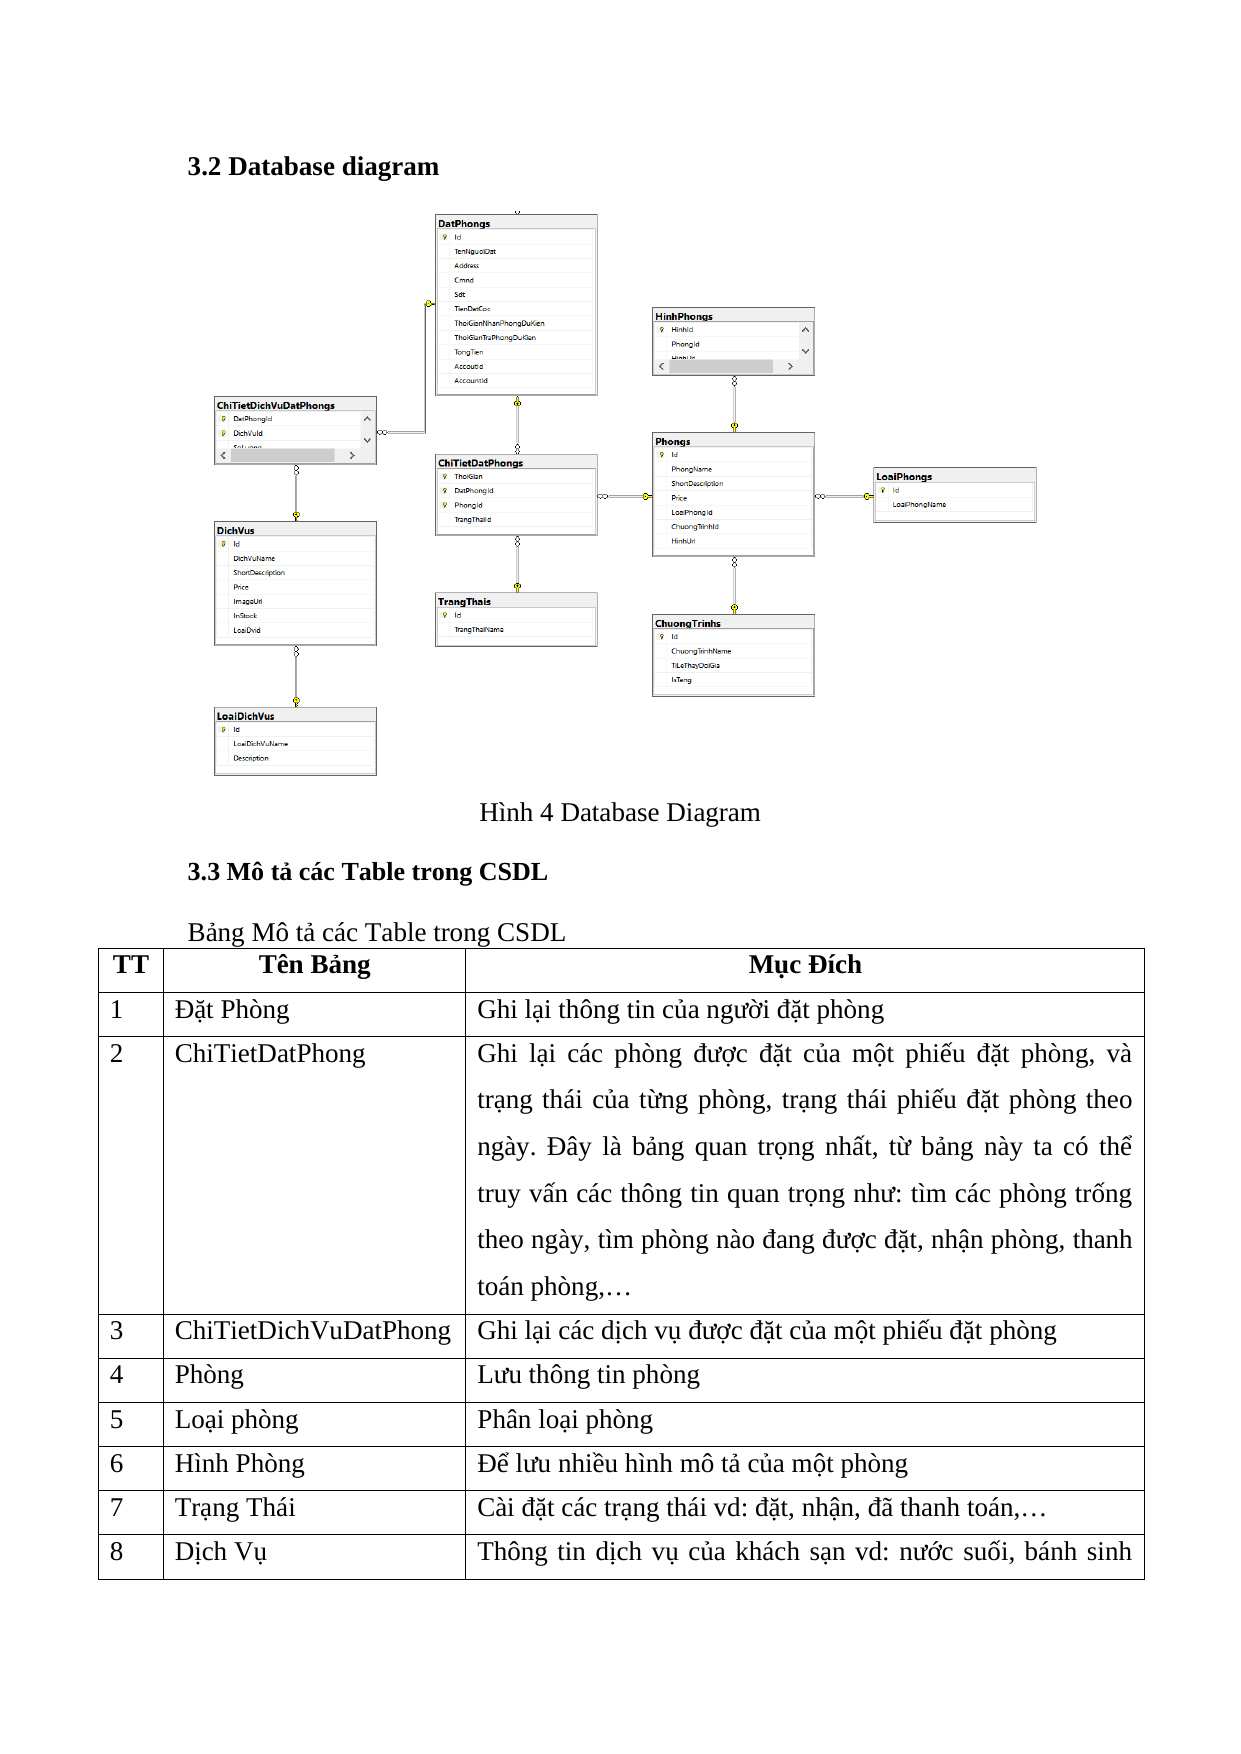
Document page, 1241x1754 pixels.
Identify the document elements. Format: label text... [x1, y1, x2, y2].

table_header Mục Đích [466, 949, 1144, 992]
table_cell Trạng Thái [164, 1491, 465, 1534]
table_header Tên Bảng [164, 949, 465, 992]
table_cell 2 [99, 1037, 163, 1313]
table_cell Dịch Vụ [164, 1535, 465, 1578]
table_cell 3 [99, 1315, 163, 1358]
table_cell Phòng [164, 1359, 465, 1402]
table_cell 4 [99, 1359, 163, 1402]
table_cell Thông tin dịch vụ của khách sạn vd: nước suối, bánh sinh nhật, giăt ủi,… [466, 1535, 1144, 1578]
subtitle 3.3 Mô tả các Table trong CSDL [187, 856, 1053, 886]
subtitle 3.2 Database diagram [187, 150, 1053, 181]
table_cell ChiTietDatPhong [164, 1037, 465, 1313]
table_cell Loại phòng [164, 1403, 465, 1446]
table_cell Phân loại phòng [466, 1403, 1144, 1446]
table_cell Cài đặt các trạng thái vd: đặt, nhận, đã thanh toán,… [466, 1491, 1144, 1534]
table_cell 7 [99, 1491, 163, 1534]
text Hình 4 Database Diagram [187, 796, 1053, 827]
table_cell Ghi lại các dịch vụ được đặt của một phiếu đặt phòng [466, 1315, 1144, 1358]
table_cell Đặt Phòng [164, 993, 465, 1036]
table_cell 8 [99, 1535, 163, 1578]
table_cell Hình Phòng [164, 1447, 465, 1490]
table_header TT [99, 949, 163, 992]
table_cell 1 [99, 993, 163, 1036]
table_cell 5 [99, 1403, 163, 1446]
table_cell 6 [99, 1447, 163, 1490]
text Bảng Mô tả các Table trong CSDL [187, 916, 1053, 948]
picture [187, 211, 1052, 784]
table_cell Lưu thông tin phòng [466, 1359, 1144, 1402]
table_cell ChiTietDichVuDatPhong [164, 1315, 465, 1358]
table_cell Ghi lại các phòng được đặt của một phiếu đặt phòng, và trạng thái của từng phòng, trạng thái phiếu đặt phòng theo ngày. Đây là bảng quan trọng nhất, từ bảng này ta có thể truy vấn các thông tin quan trọng như: tìm các phòng trống theo ngày, tìm phòng nào đang được đặt, nhận phòng, thanh toán phòng,… [466, 1037, 1144, 1313]
table_cell Để lưu nhiều hình mô tả của một phòng [466, 1447, 1144, 1490]
table_cell Ghi lại thông tin của người đặt phòng [466, 993, 1144, 1036]
